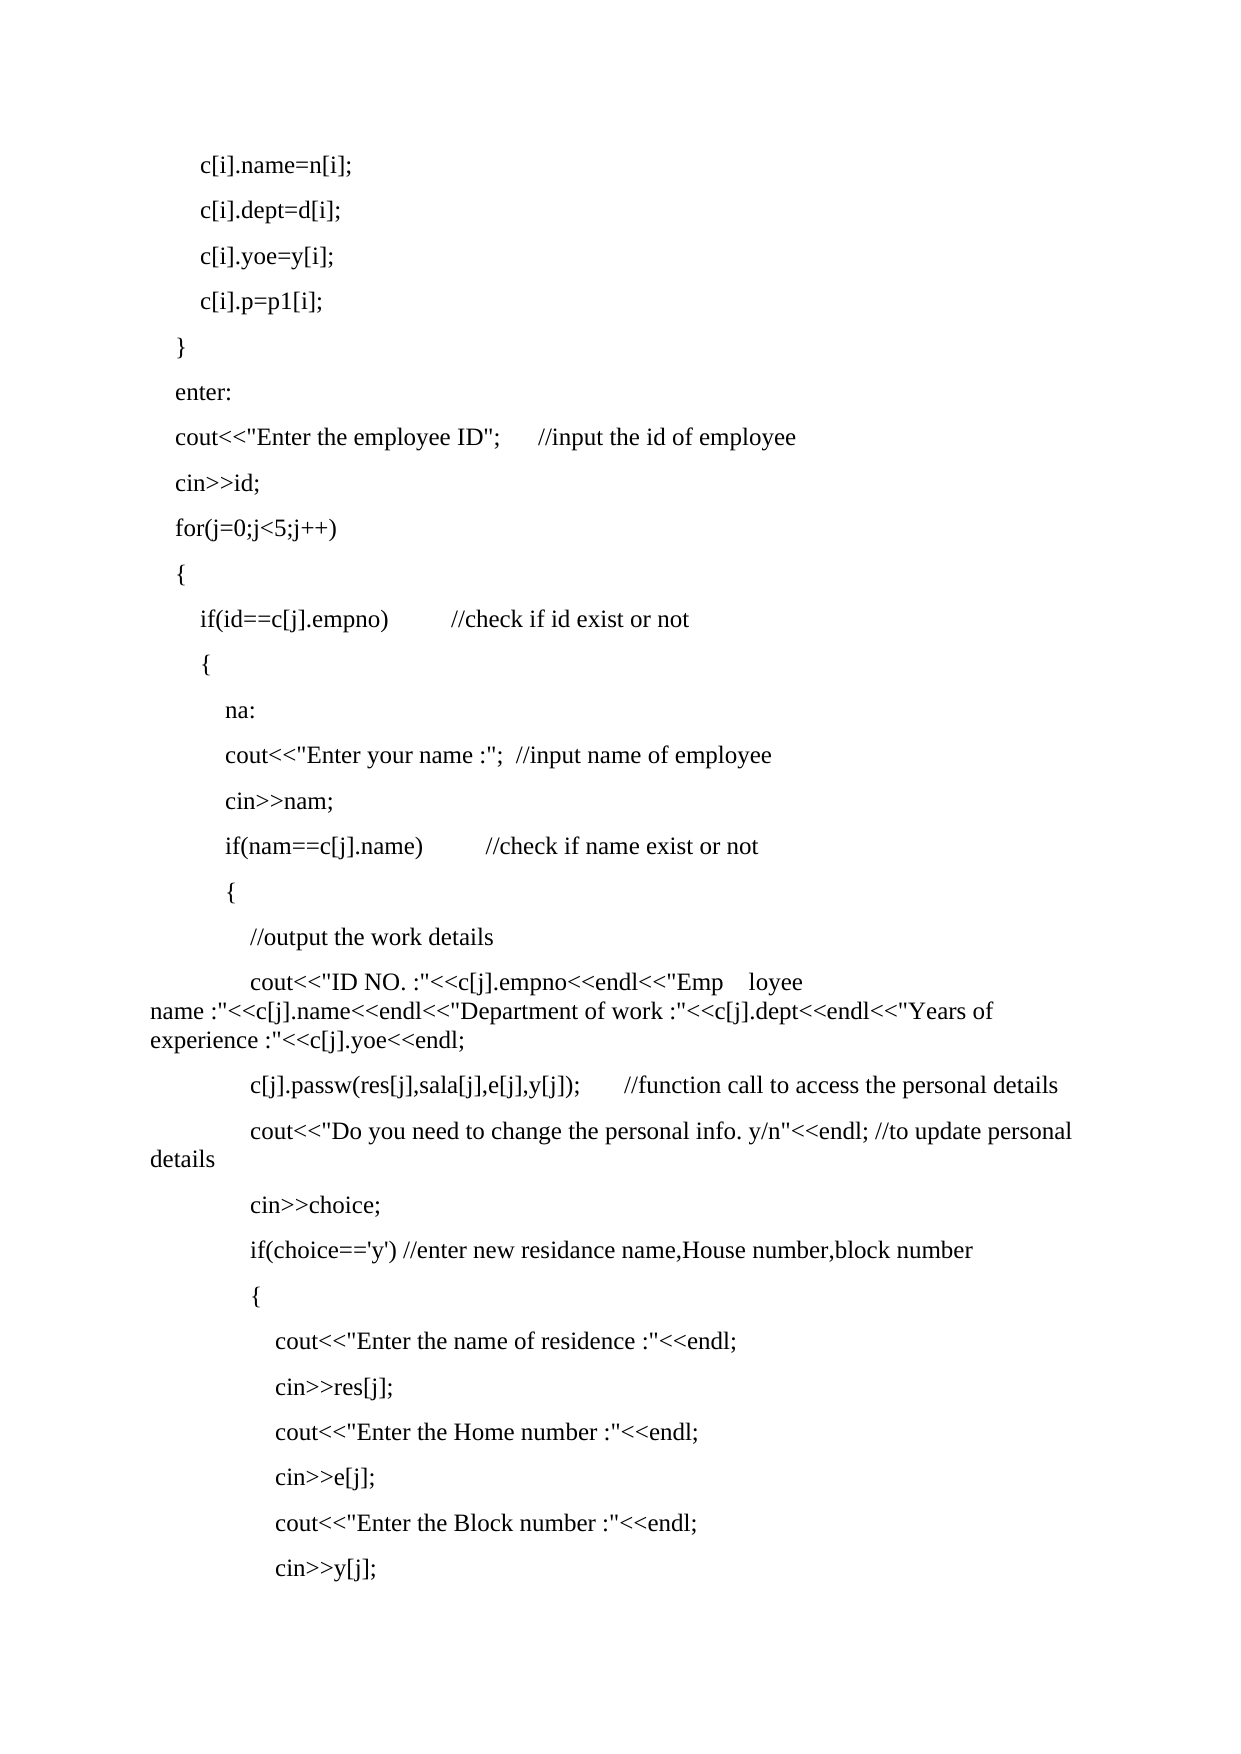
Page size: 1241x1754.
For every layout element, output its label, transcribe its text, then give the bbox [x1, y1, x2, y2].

text cout<<"Do you need to change the personal info. y/n"<<endl; //to update personal details [150, 1116, 1090, 1173]
text cout<<"Enter the Home number :"<<endl; [150, 1417, 1090, 1446]
text cout<<"Enter your name :"; //input name of employee [150, 740, 1090, 769]
text for(j=0;j<5;j++) [150, 513, 1090, 542]
text cin>>id; [150, 468, 1090, 497]
text cin>>choice; [150, 1190, 1090, 1219]
text cout<<"Enter the name of residence :"<<endl; [150, 1326, 1090, 1355]
text //output the work details [150, 922, 1090, 951]
text if(choice=='y') //enter new residance name,House number,block number [150, 1235, 1090, 1264]
text enter: [150, 377, 1090, 406]
text if(id==c[j].empno) //check if id exist or not [150, 604, 1090, 633]
text cin>>nam; [150, 786, 1090, 814]
text cout<<"Enter the Block number :"<<endl; [150, 1508, 1090, 1537]
text cout<<"ID NO. :"<<c[j].empno<<endl<<"Emp loyee name :"<<c[j].name<<endl<<"Department of work :"<<c[j].dept<<endl<<"Years of experience :"<<c[j].yoe<<endl; [150, 967, 1090, 1054]
text { [150, 649, 1090, 678]
text c[i].p=p1[i]; [150, 286, 1090, 315]
text cin>>res[j]; [150, 1372, 1090, 1400]
text c[j].passw(res[j],sala[j],e[j],y[j]); //function call to access the personal details [150, 1070, 1090, 1099]
text na: [150, 695, 1090, 724]
text c[i].yoe=y[i]; [150, 241, 1090, 269]
text cout<<"Enter the employee ID"; //input the id of employee [150, 422, 1090, 451]
text { [150, 877, 1090, 905]
text { [150, 1281, 1090, 1309]
text c[i].dept=d[i]; [150, 195, 1090, 224]
text } [150, 332, 1090, 360]
text cin>>y[j]; [150, 1553, 1090, 1582]
text cin>>e[j]; [150, 1462, 1090, 1491]
text if(nam==c[j].name) //check if name exist or not [150, 831, 1090, 860]
text { [150, 559, 1090, 587]
text c[i].name=n[i]; [150, 150, 1090, 179]
